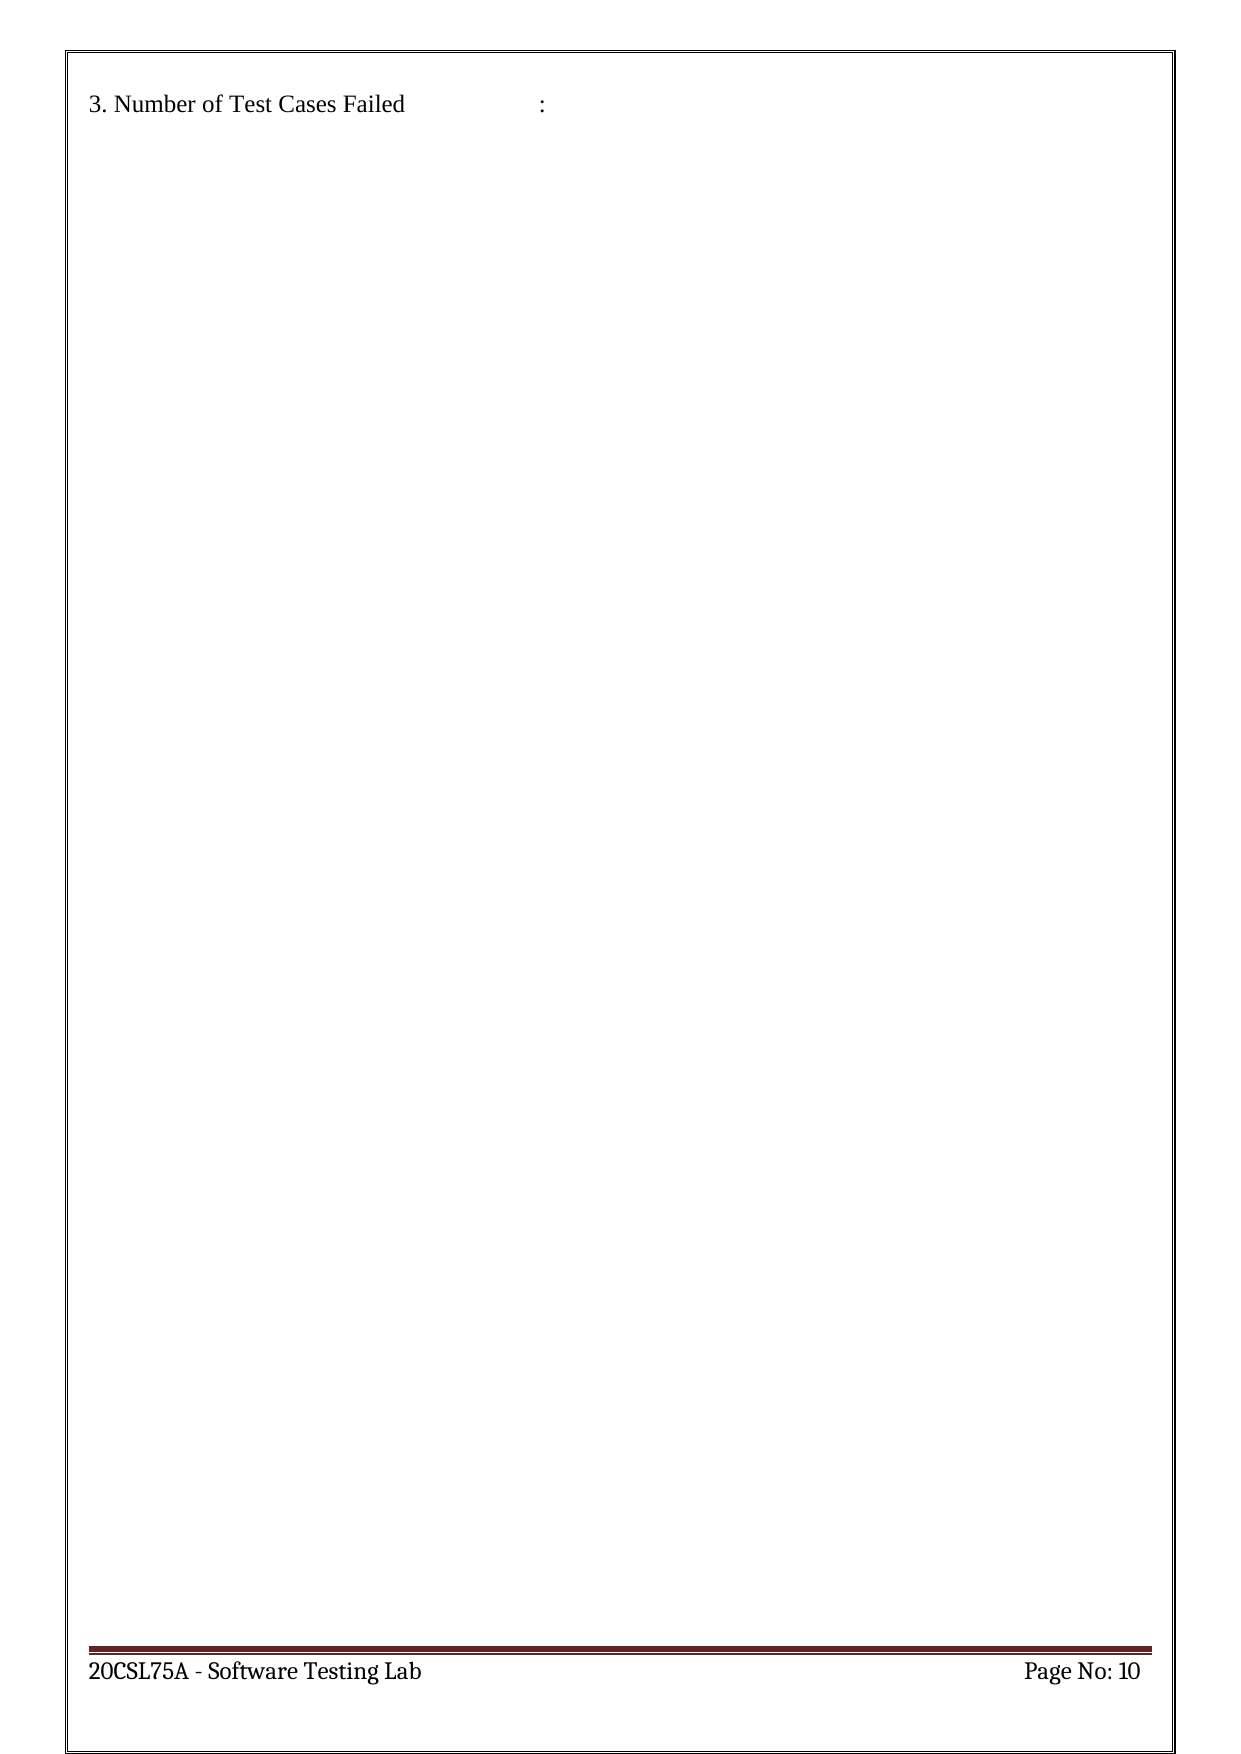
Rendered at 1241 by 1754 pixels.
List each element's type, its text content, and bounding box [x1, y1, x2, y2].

text 3. Number of Test Cases Failed : [89, 89, 1152, 117]
